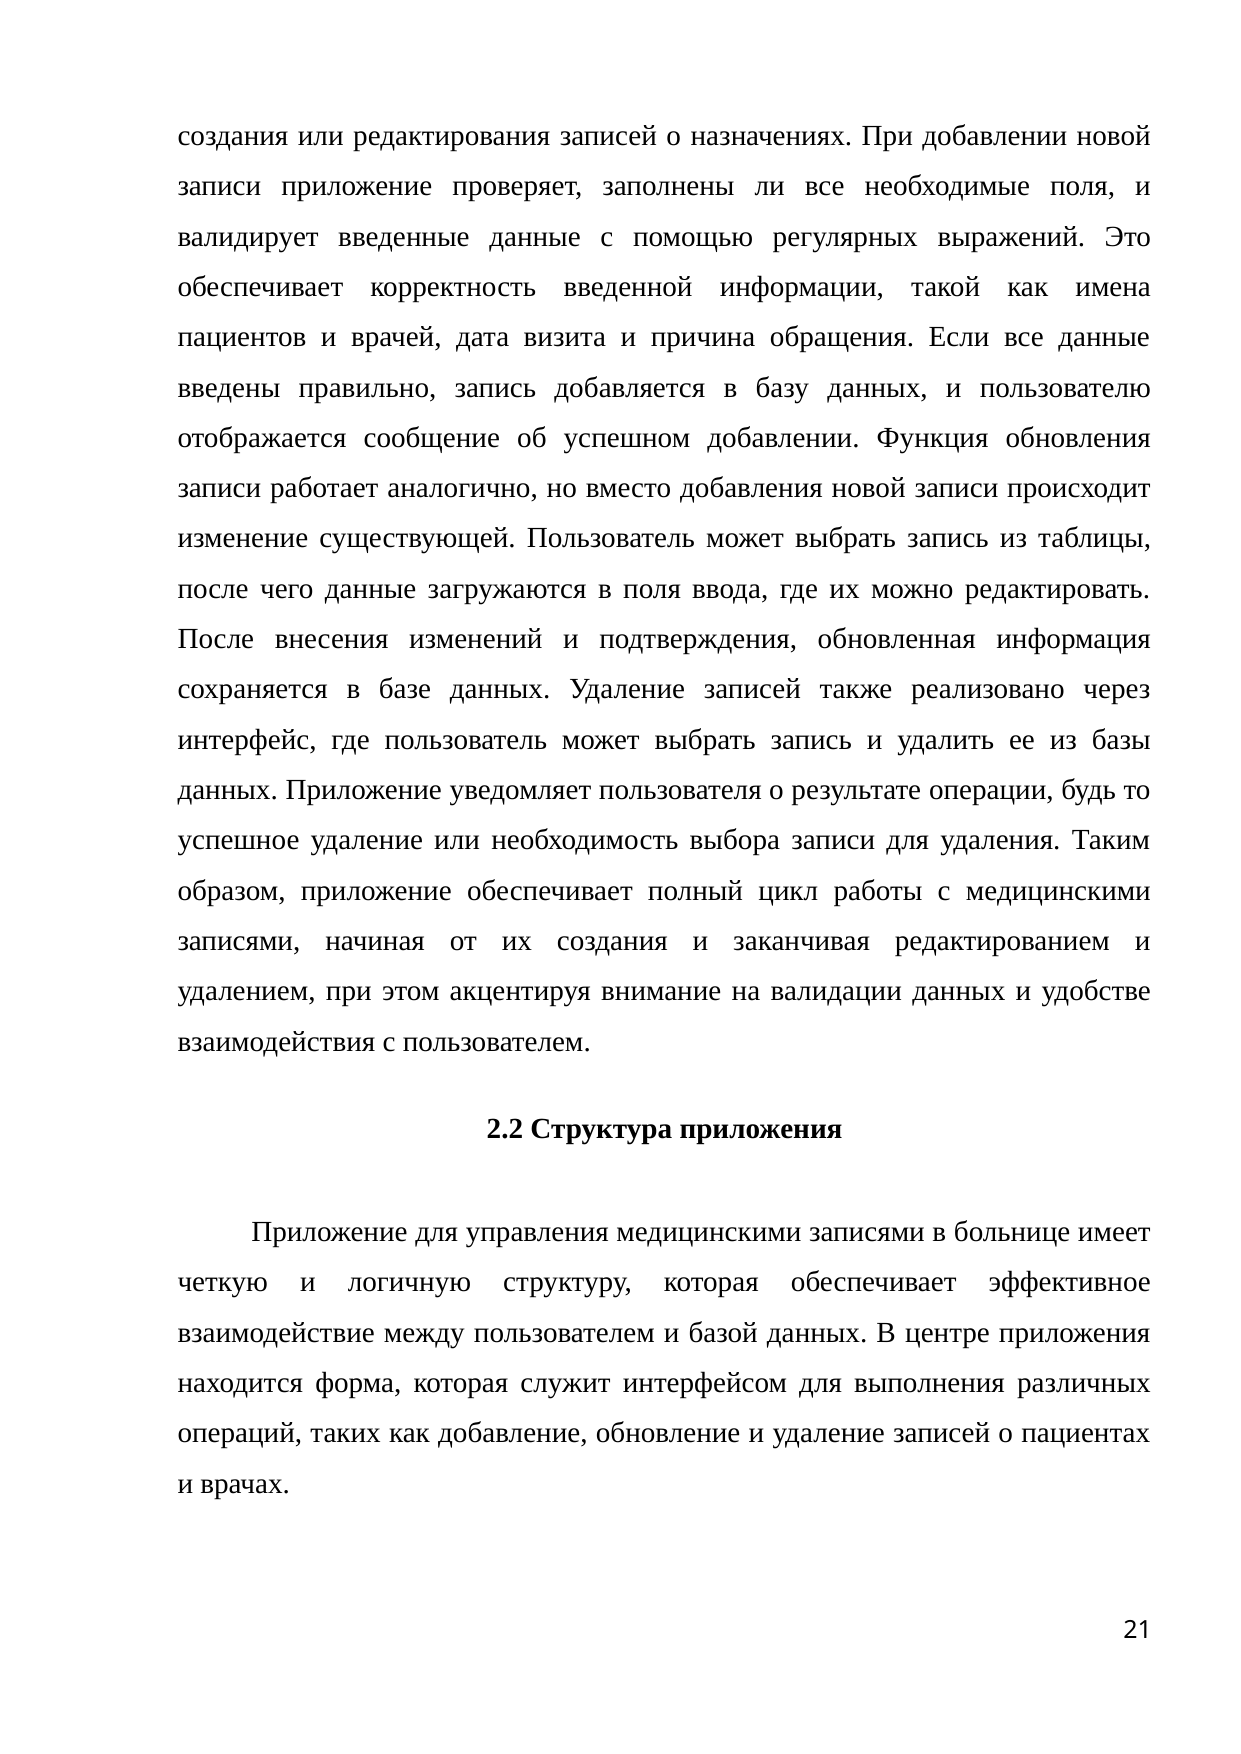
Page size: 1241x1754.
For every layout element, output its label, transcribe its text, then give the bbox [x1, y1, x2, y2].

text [177, 118, 1152, 1057]
subtitle 2.2 Структура приложения [177, 1112, 1152, 1145]
text Приложение для управления медицинскими записями в больнице имеет четкую и логичную структуру, которая обеспечивает эффективное взаимодействие между пользователем и базой данных. В центре приложения находится форма, которая служит интерфейсом для выполнения различных операций, таких как добавление, обновление и удаление записей о пациентах и врачах. [177, 1214, 1152, 1499]
